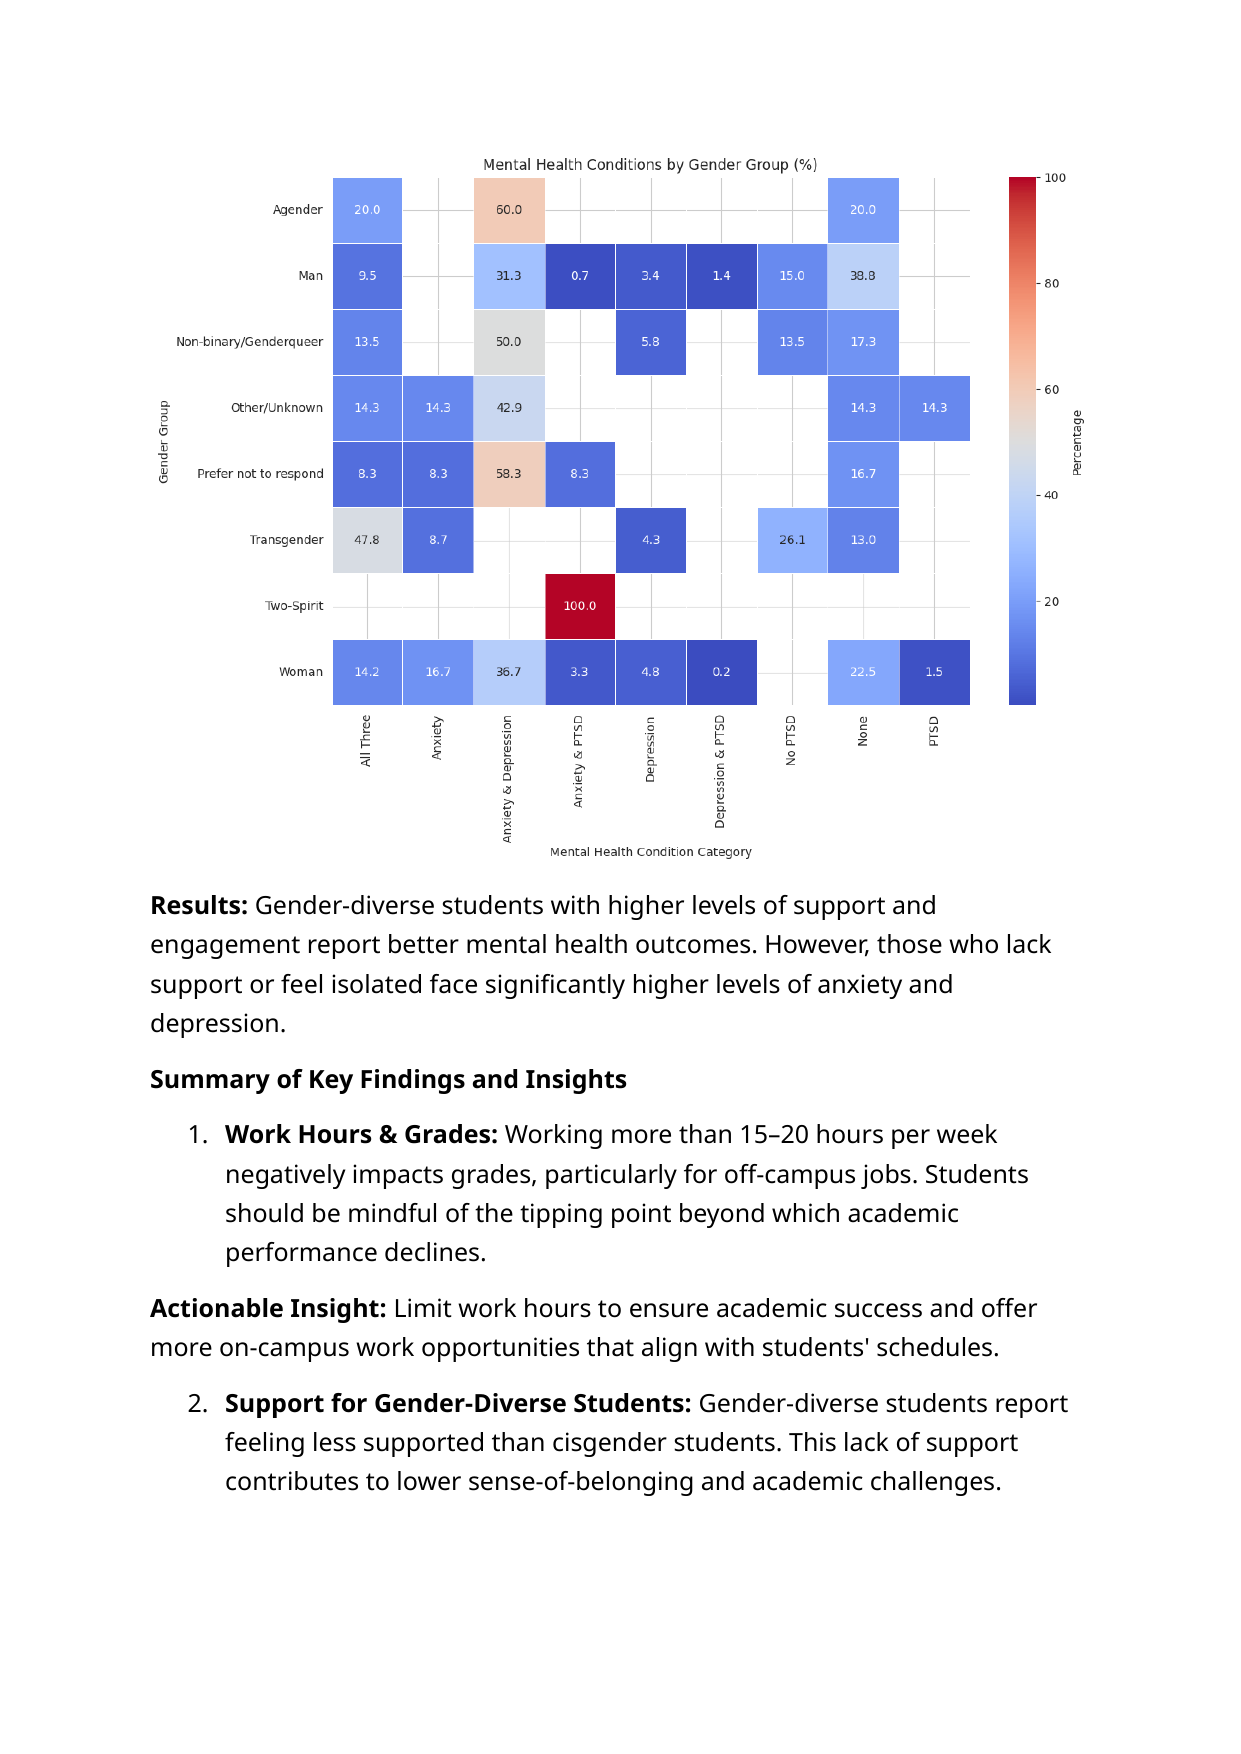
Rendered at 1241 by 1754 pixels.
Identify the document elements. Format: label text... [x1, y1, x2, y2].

list Work Hours & Grades: Working more than 15–20 hours per week negatively impacts grades, particularly for off-campus jobs. Students should be mindful of the tipping point beyond which academic performance declines. [187, 1117, 1090, 1269]
picture [150, 150, 1091, 867]
text Results: Gender-diverse students with higher levels of support and engagement report better mental health outcomes. However, those who lack support or feel isolated face significantly higher levels of anxiety and depression. [150, 888, 1090, 1039]
text Actionable Insight: Limit work hours to ensure academic success and offer more on-campus work opportunities that align with students' schedules. [150, 1291, 1090, 1364]
list Support for Gender-Diverse Students: Gender-diverse students report feeling less supported than cisgender students. This lack of support contributes to lower sense-of-belonging and academic challenges. [187, 1386, 1090, 1498]
text Summary of Key Findings and Insights [150, 1061, 1090, 1095]
